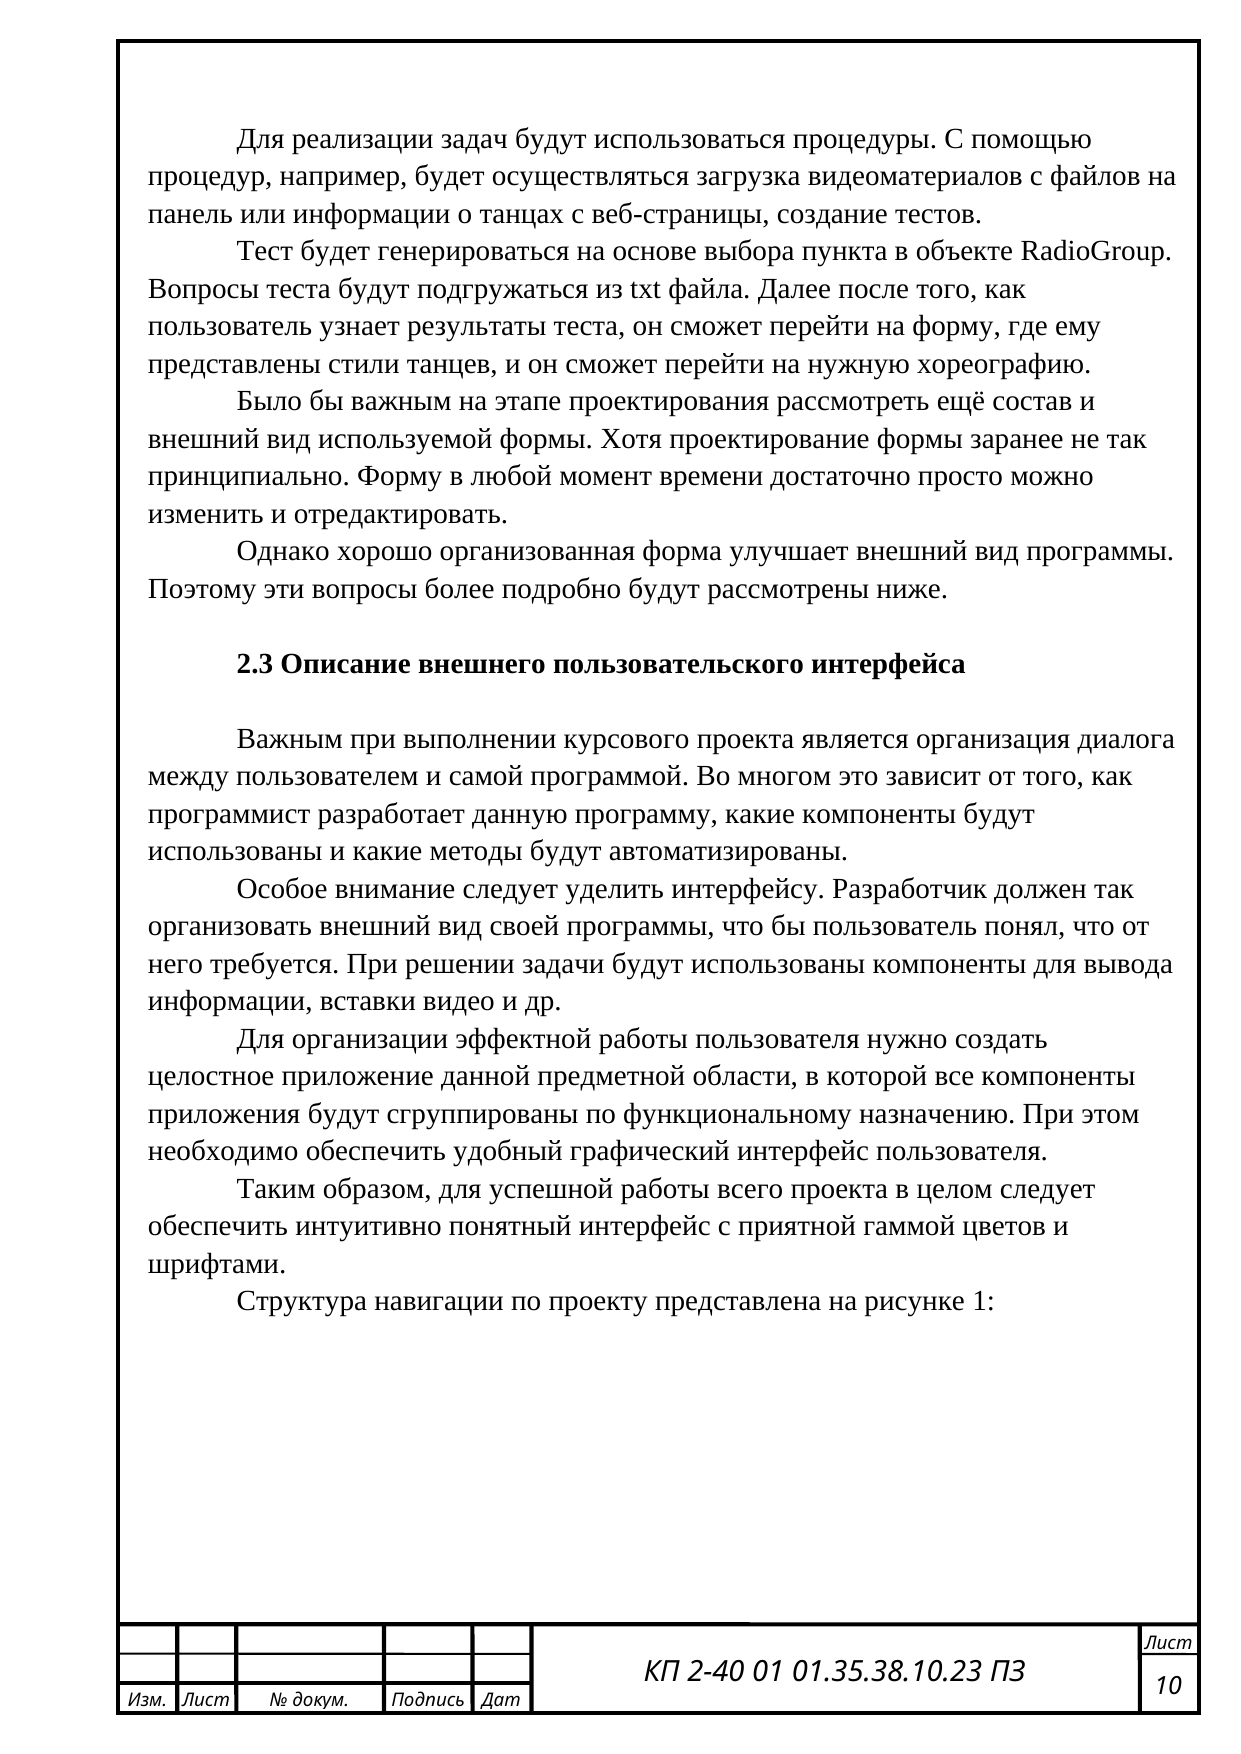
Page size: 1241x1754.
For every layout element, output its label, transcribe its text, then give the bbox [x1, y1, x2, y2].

text внешний вид используемой формы. Хотя проектирование формы заранее не так принципиально. Форму в любой момент времени достаточно просто можно изменить и отредактировать. [148, 418, 1181, 531]
text Для организации эффектной работы пользователя нужно создать целостное приложение данной предметной области, в которой все компоненты приложения будут сгруппированы по функциональному назначению. При этом необходимо обеспечить удобный графический интерфейс пользователя. [148, 1018, 1181, 1168]
text 2.3 Описание внешнего пользовательского интерфейса [148, 643, 1181, 681]
text Тест будет генерироваться на основе выбора пункта в объекте RadioGroup. Вопросы теста будут подгружаться из txt файла. Далее после того, как пользователь узнает результаты теста, он сможет перейти на форму, где ему представлены стили танцев, и он сможет перейти на нужную хореографию. [148, 231, 1181, 381]
text Было бы важным на этапе проектирования рассмотреть ещё состав и [148, 381, 1181, 418]
text Для реализации задач будут использоваться процедуры. С помощью процедур, например, будет осуществляться загрузка видеоматериалов с файлов на панель или информации о танцах с веб-страницы, создание тестов. [148, 118, 1181, 231]
text Особое внимание следует уделить интерфейсу. Разработчик должен так организовать внешний вид своей программы, что бы пользователь понял, что от него требуется. При решении задачи будут использованы компоненты для вывода информации, вставки видео и др. [148, 868, 1181, 1018]
text Структура навигации по проекту представлена на рисунке 1: [148, 1281, 1181, 1318]
text Важным при выполнении курсового проекта является организация диалога между пользователем и самой программой. Во многом это зависит от того, как программист разработает данную программу, какие компоненты будут использованы и какие методы будут автоматизированы. [148, 718, 1181, 868]
text Таким образом, для успешной работы всего проекта в целом следует [148, 1168, 1181, 1206]
text Однако хорошо организованная форма улучшает внешний вид программы. Поэтому эти вопросы более подробно будут рассмотрены ниже. [148, 531, 1181, 606]
text обеспечить интуитивно понятный интерфейс с приятной гаммой цветов и шрифтами. [148, 1206, 1181, 1281]
